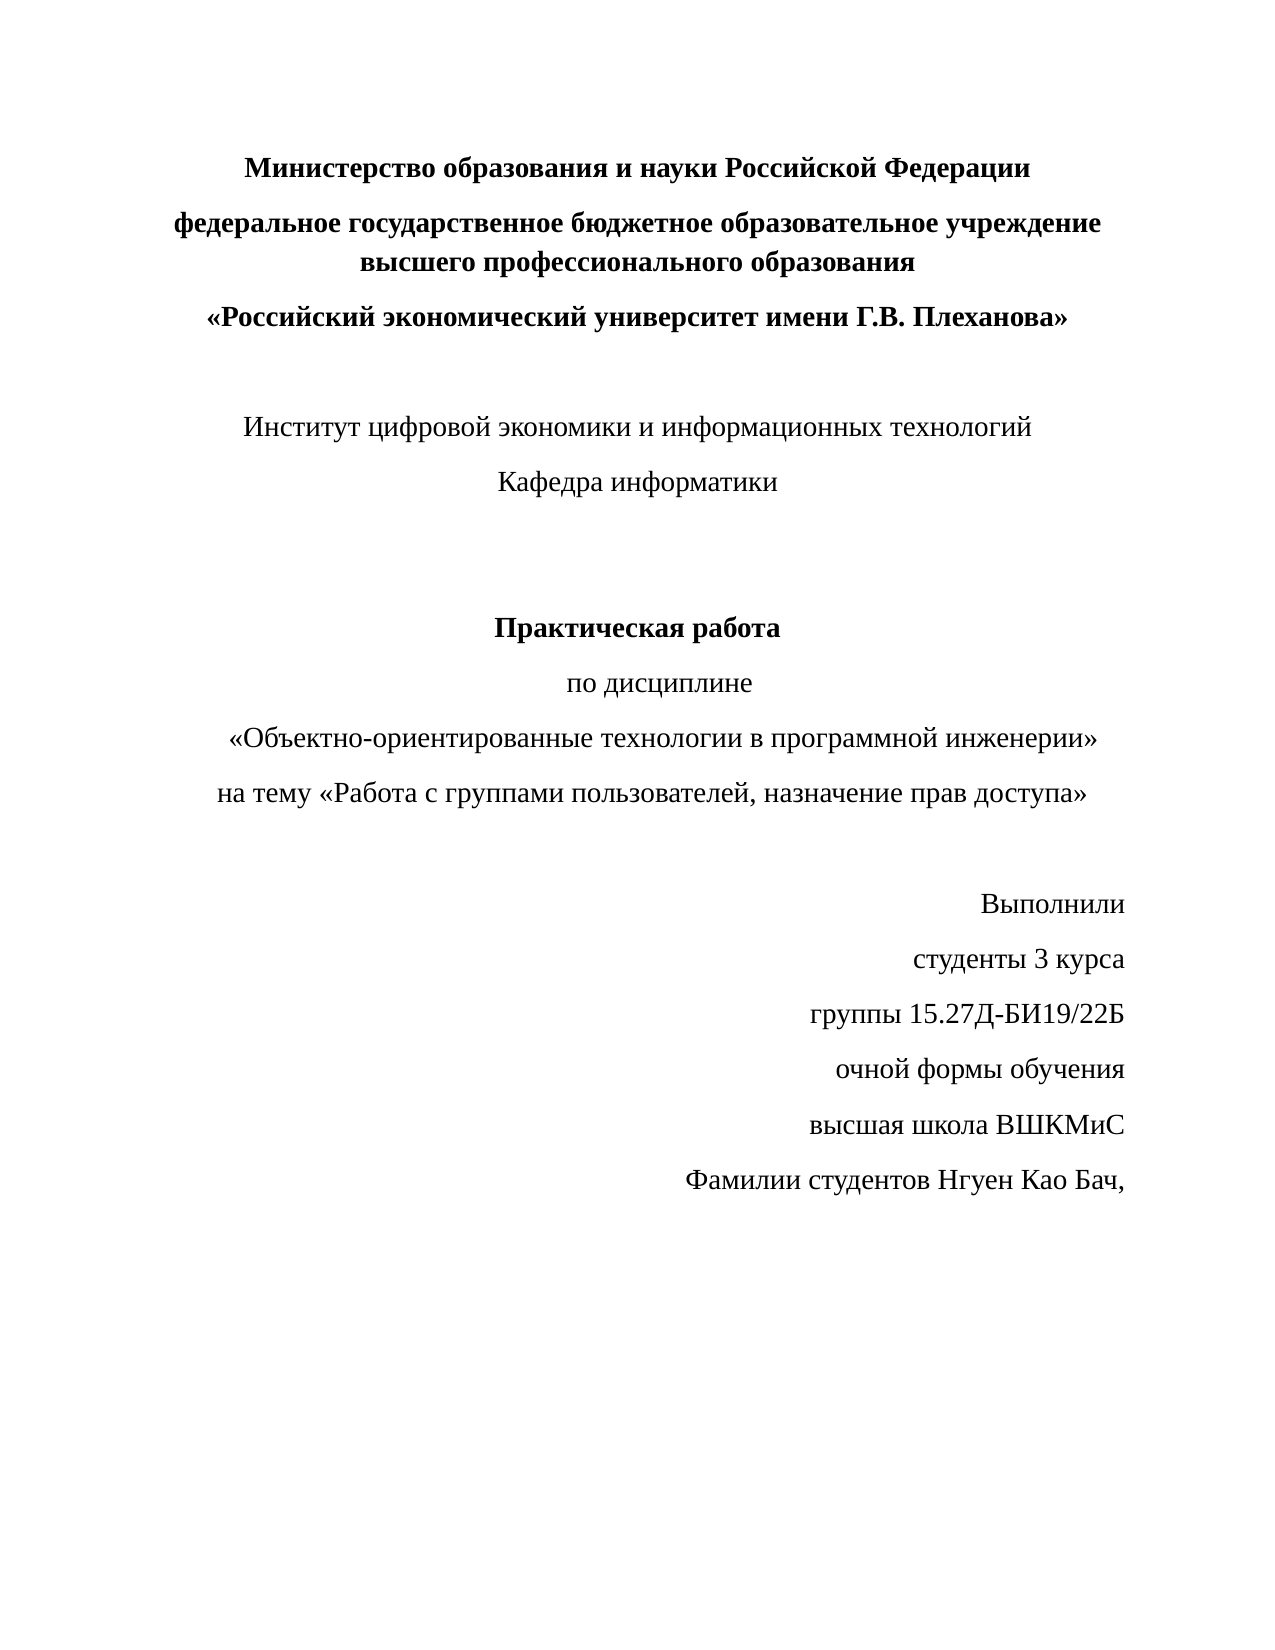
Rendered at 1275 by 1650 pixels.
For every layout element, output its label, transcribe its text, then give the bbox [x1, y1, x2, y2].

text «Российский экономический университет имени Г.В. Плеханова» [150, 299, 1125, 332]
text очной формы обучения [150, 1052, 1125, 1085]
text Кафедра информатики [150, 464, 1125, 534]
text «Объектно-ориентированные технологии в программной инженерии» [194, 720, 1125, 754]
text студенты 3 курса [150, 941, 1125, 975]
text Министерство образования и науки Российской Федерации [150, 150, 1125, 183]
text на тему «Работа с группами пользователей, назначение прав доступа» [179, 776, 1125, 809]
text Практическая работа [150, 610, 1125, 643]
text по дисциплине [194, 665, 1125, 699]
text высшая школа ВШКМиС [608, 1107, 1125, 1140]
text федеральное государственное бюджетное образовательное учреждение высшего профессионального образования [150, 205, 1125, 277]
text Выполнили [150, 886, 1125, 919]
text Институт цифровой экономики и информационных технологий [150, 409, 1125, 443]
text Фамилии студентов Нгуен Као Бач, [150, 1162, 1125, 1196]
text группы 15.27Д-БИ19/22Б [150, 996, 1125, 1030]
